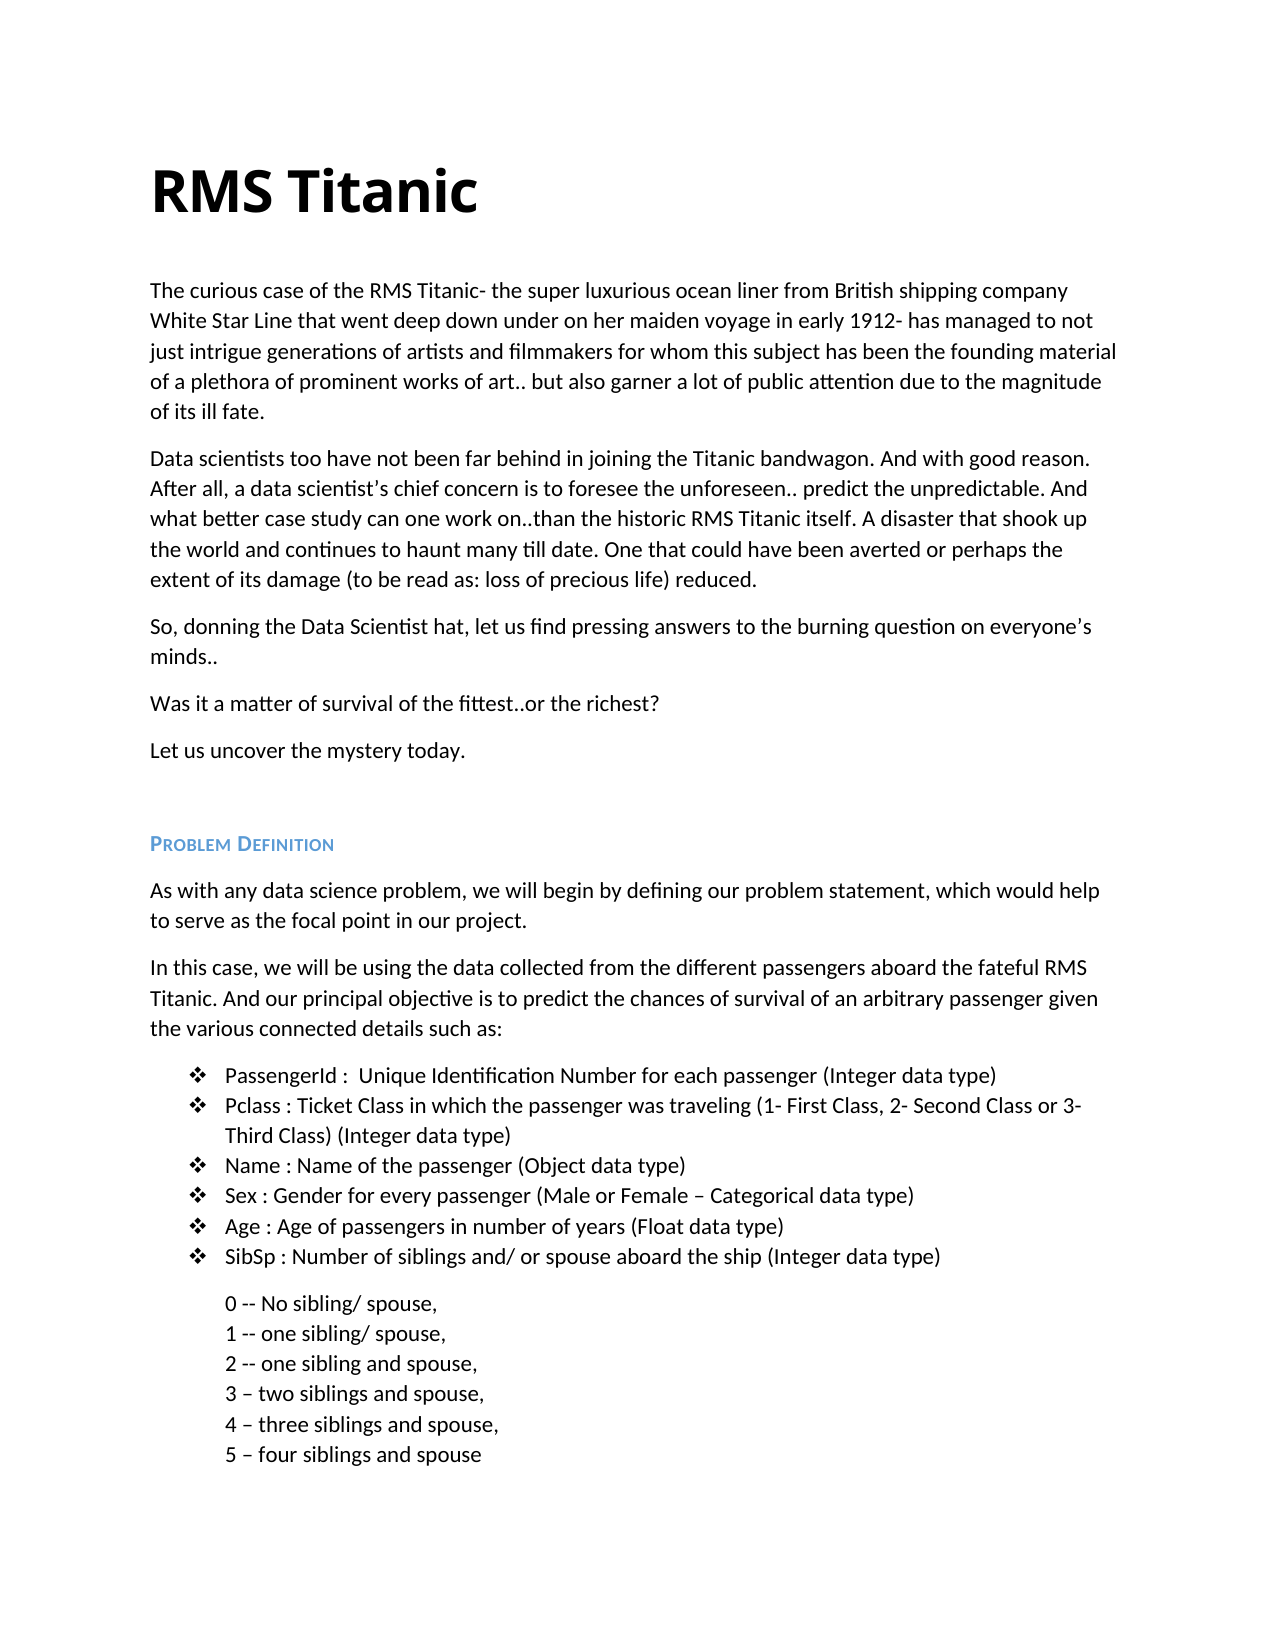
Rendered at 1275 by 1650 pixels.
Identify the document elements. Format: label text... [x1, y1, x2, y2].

text The curious case of the RMS Titanic- the super luxurious ocean liner from British shipping company White Star Line that went deep down under on her maiden voyage in early 1912- has managed to not just intrigue generations of artists and filmmakers for whom this subject has been the founding material of a plethora of prominent works of art.. but also garner a lot of public attention due to the magnitude of its ill fate. [150, 276, 1125, 425]
list Name : Name of the passenger (Object data type) [187, 1151, 1125, 1179]
text 1 -- one sibling/ spouse, [225, 1319, 1125, 1347]
list SibSp : Number of siblings and/ or spouse aboard the ship (Integer data type) [187, 1242, 1125, 1270]
text In this case, we will be using the data collected from the different passengers aboard the fateful RMS Titanic. And our principal objective is to predict the chances of survival of an arbitrary passenger given the various connected details such as: [150, 953, 1125, 1042]
text Let us uncover the mystery today. [150, 736, 1125, 764]
list Pclass : Ticket Class in which the passenger was traveling (1- First Class, 2- Second Class or 3-Third Class) (Integer data type) [187, 1091, 1125, 1149]
list Sex : Gender for every passenger (Male or Female – Categorical data type) [187, 1182, 1125, 1209]
text 5 – four siblings and spouse [225, 1440, 1125, 1468]
text Was it a matter of survival of the fittest..or the richest? [150, 689, 1125, 717]
list PassengerId : Unique Identification Number for each passenger (Integer data type) [187, 1061, 1125, 1089]
text Data scientists too have not been far behind in joining the Titanic bandwagon. And with good reason. After all, a data scientist’s chief concern is to foresee the unforeseen.. predict the unpredictable. And what better case study can one work on..than the historic RMS Titanic itself. A disaster that shook up the world and continues to haunt many till date. One that could have been averted or perhaps the extent of its damage (to be read as: loss of precious life) reduced. [150, 444, 1125, 593]
text 3 – two siblings and spouse, [225, 1379, 1125, 1407]
text 4 – three siblings and spouse, [225, 1410, 1125, 1438]
text As with any data science problem, we will begin by defining our problem statement, which would help to serve as the focal point in our project. [150, 876, 1125, 934]
text 2 -- one sibling and spouse, [225, 1349, 1125, 1377]
title RMS Titanic [150, 150, 1125, 229]
list Age : Age of passengers in number of years (Float data type) [187, 1212, 1125, 1240]
text Problem Definition [150, 829, 1125, 857]
text 0 -- No sibling/ spouse, [225, 1289, 1125, 1317]
text So, donning the Data Scientist hat, let us find pressing answers to the burning question on everyone’s minds.. [150, 612, 1125, 670]
